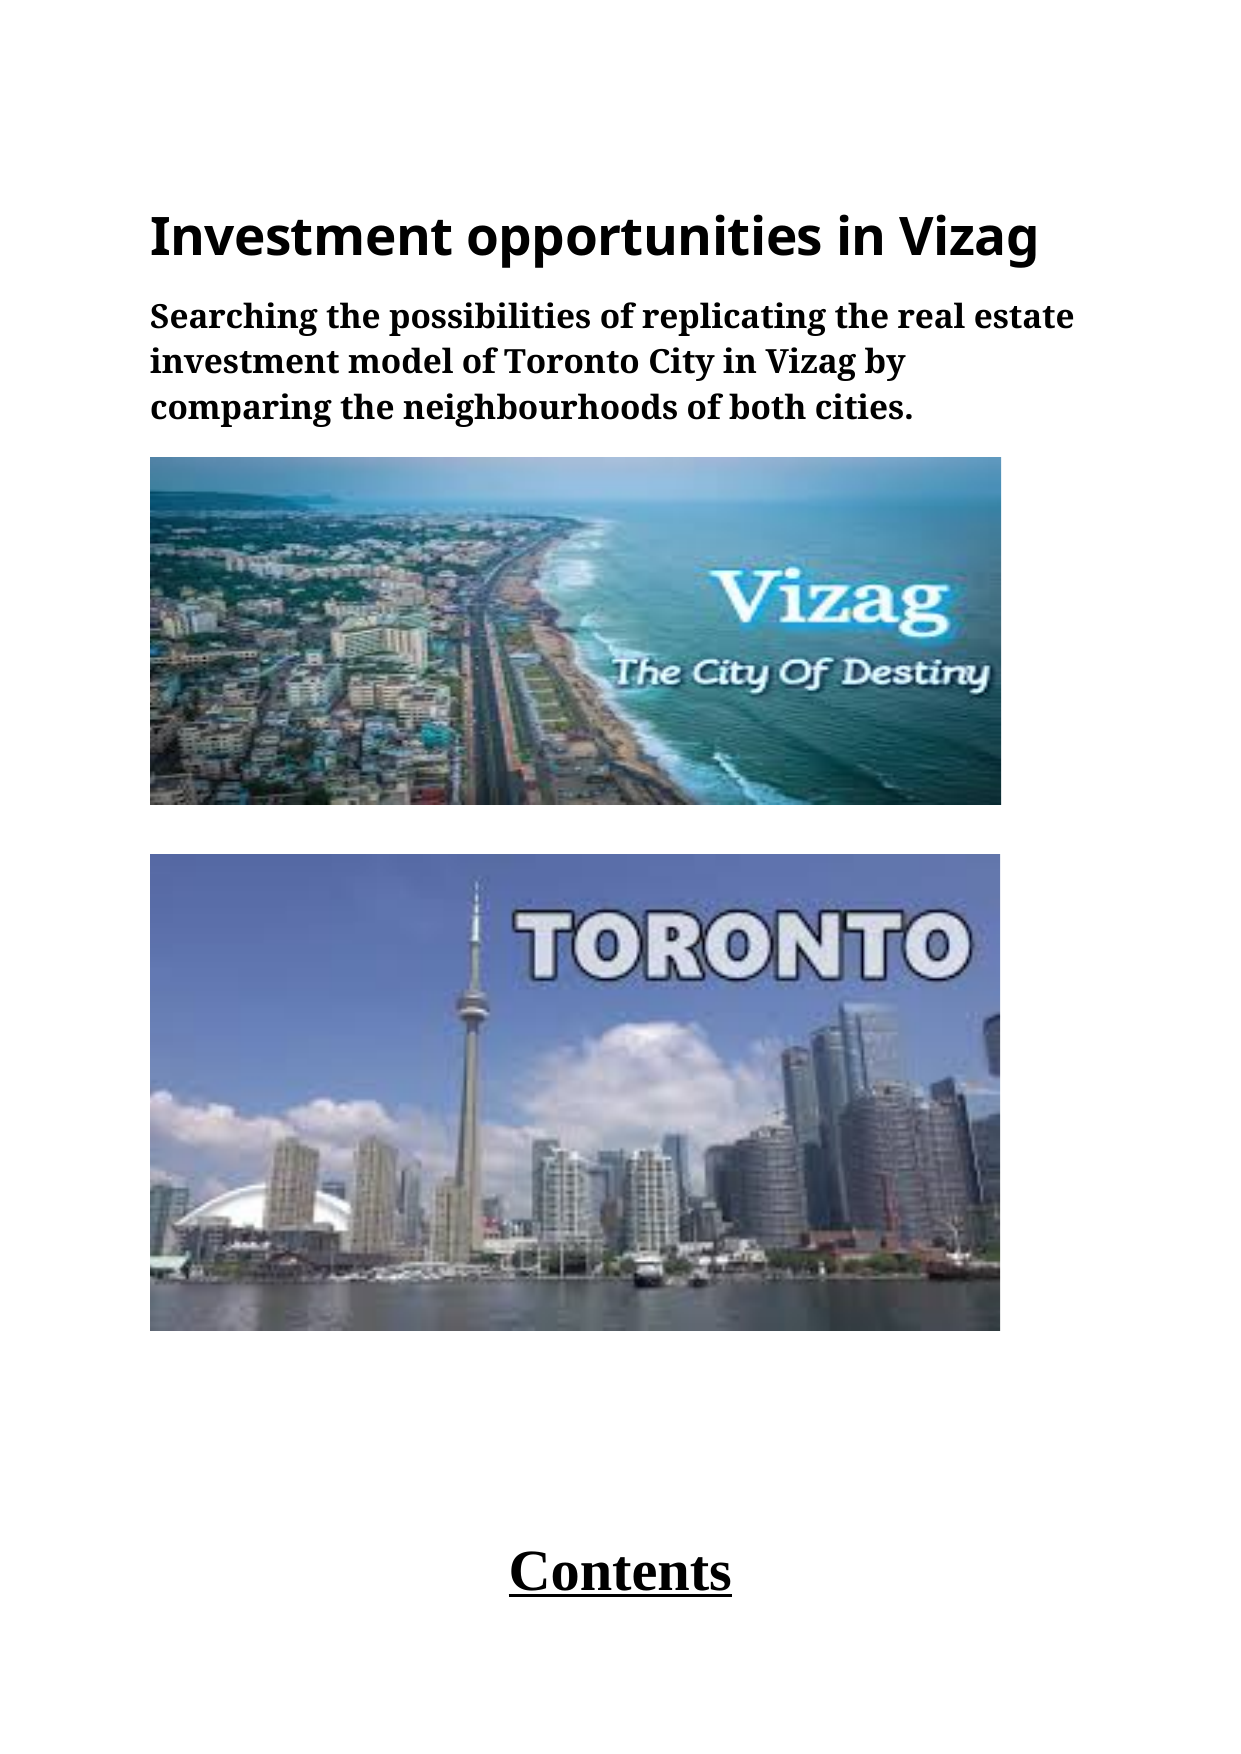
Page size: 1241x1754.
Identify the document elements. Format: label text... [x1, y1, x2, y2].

picture [150, 854, 1001, 1331]
list Investment opportunities in Vizag [150, 199, 1090, 271]
text Contents [150, 1536, 1090, 1603]
text Searching the possibilities of replicating the real estate investment model of Toronto City in Vizag by comparing the neighbourhoods of both cities. [150, 293, 1090, 429]
picture [150, 457, 1002, 805]
